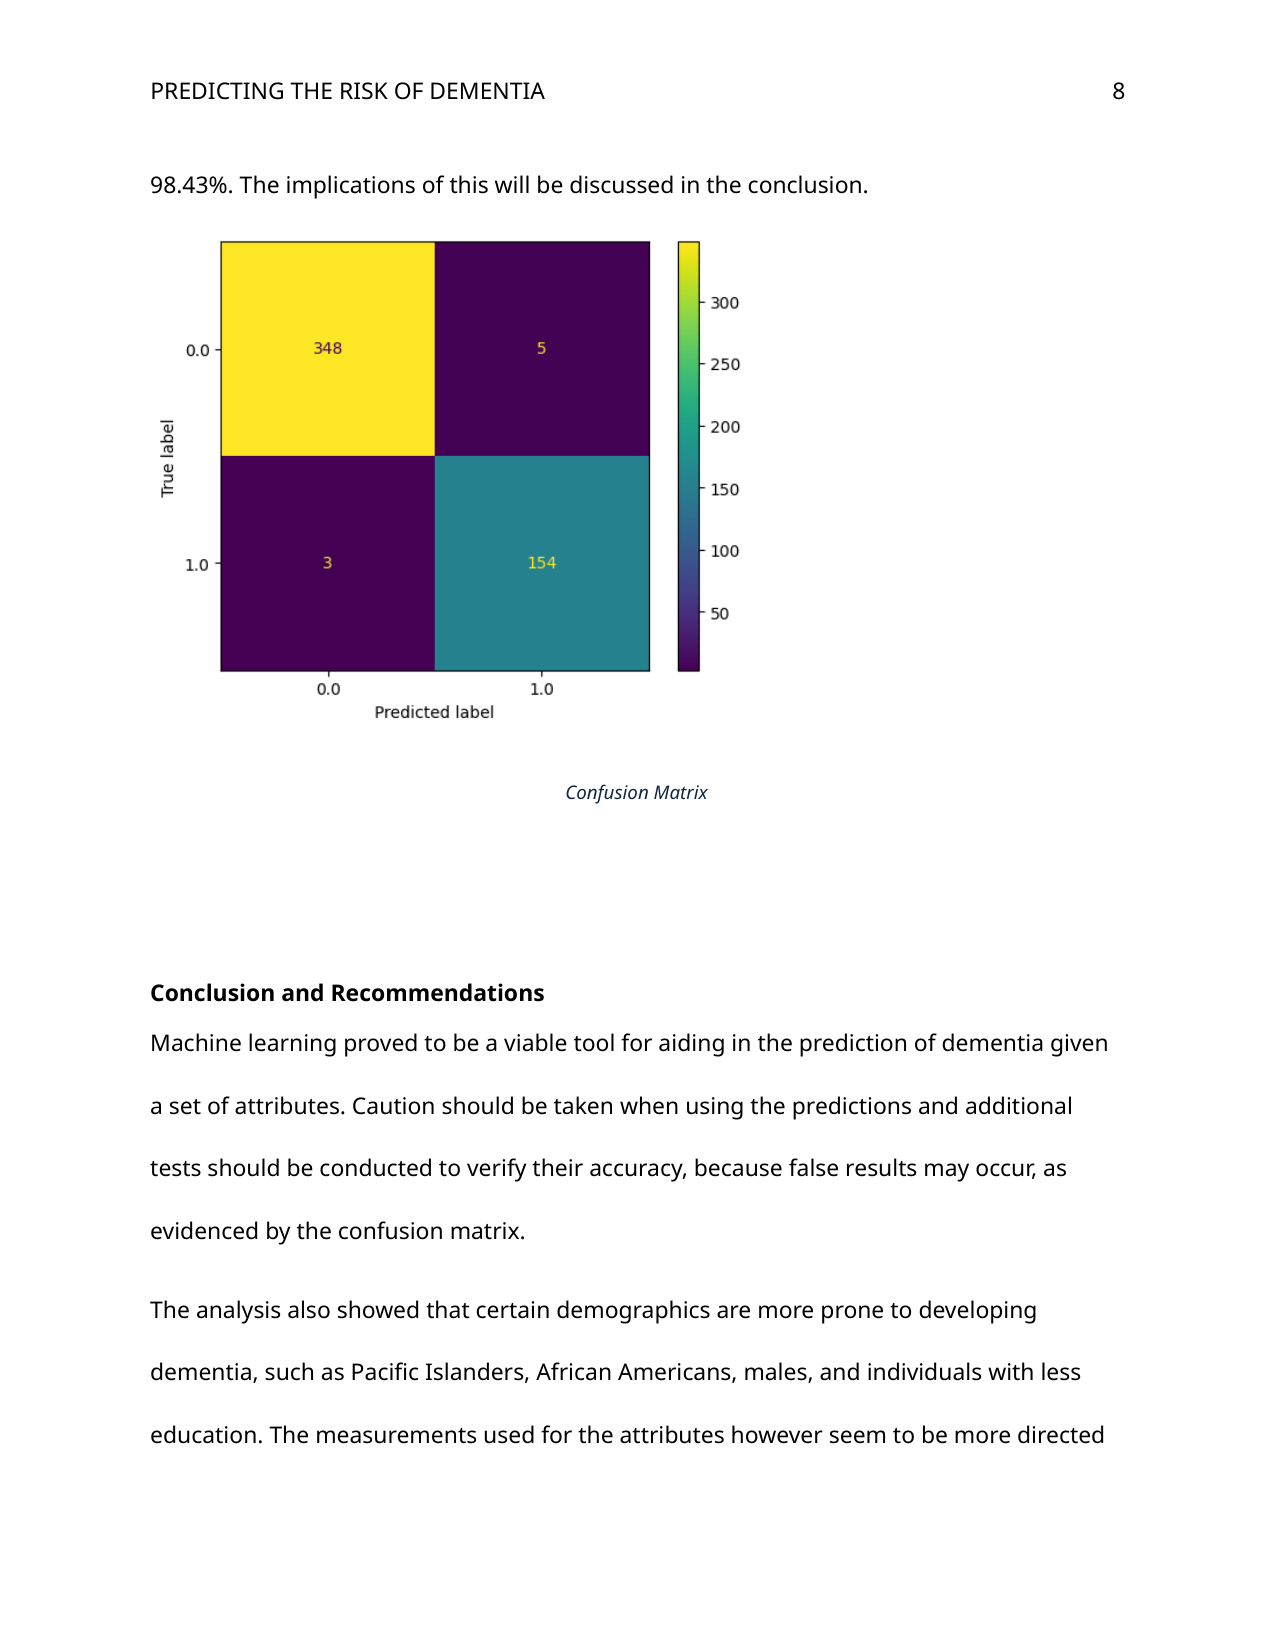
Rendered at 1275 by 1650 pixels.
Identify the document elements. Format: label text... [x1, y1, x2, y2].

text Conclusion and Recommendations [150, 977, 1125, 1008]
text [150, 169, 1125, 731]
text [150, 1294, 1125, 1450]
text Machine learning proved to be a viable tool for aiding in the prediction of dementia given a set of attributes. Caution should be taken when using the predictions and additional tests should be conducted to verify their accuracy, because false results may occur, as evidenced by the confusion matrix. [150, 1027, 1125, 1246]
picture [150, 231, 752, 732]
text Confusion Matrix [150, 779, 1125, 804]
